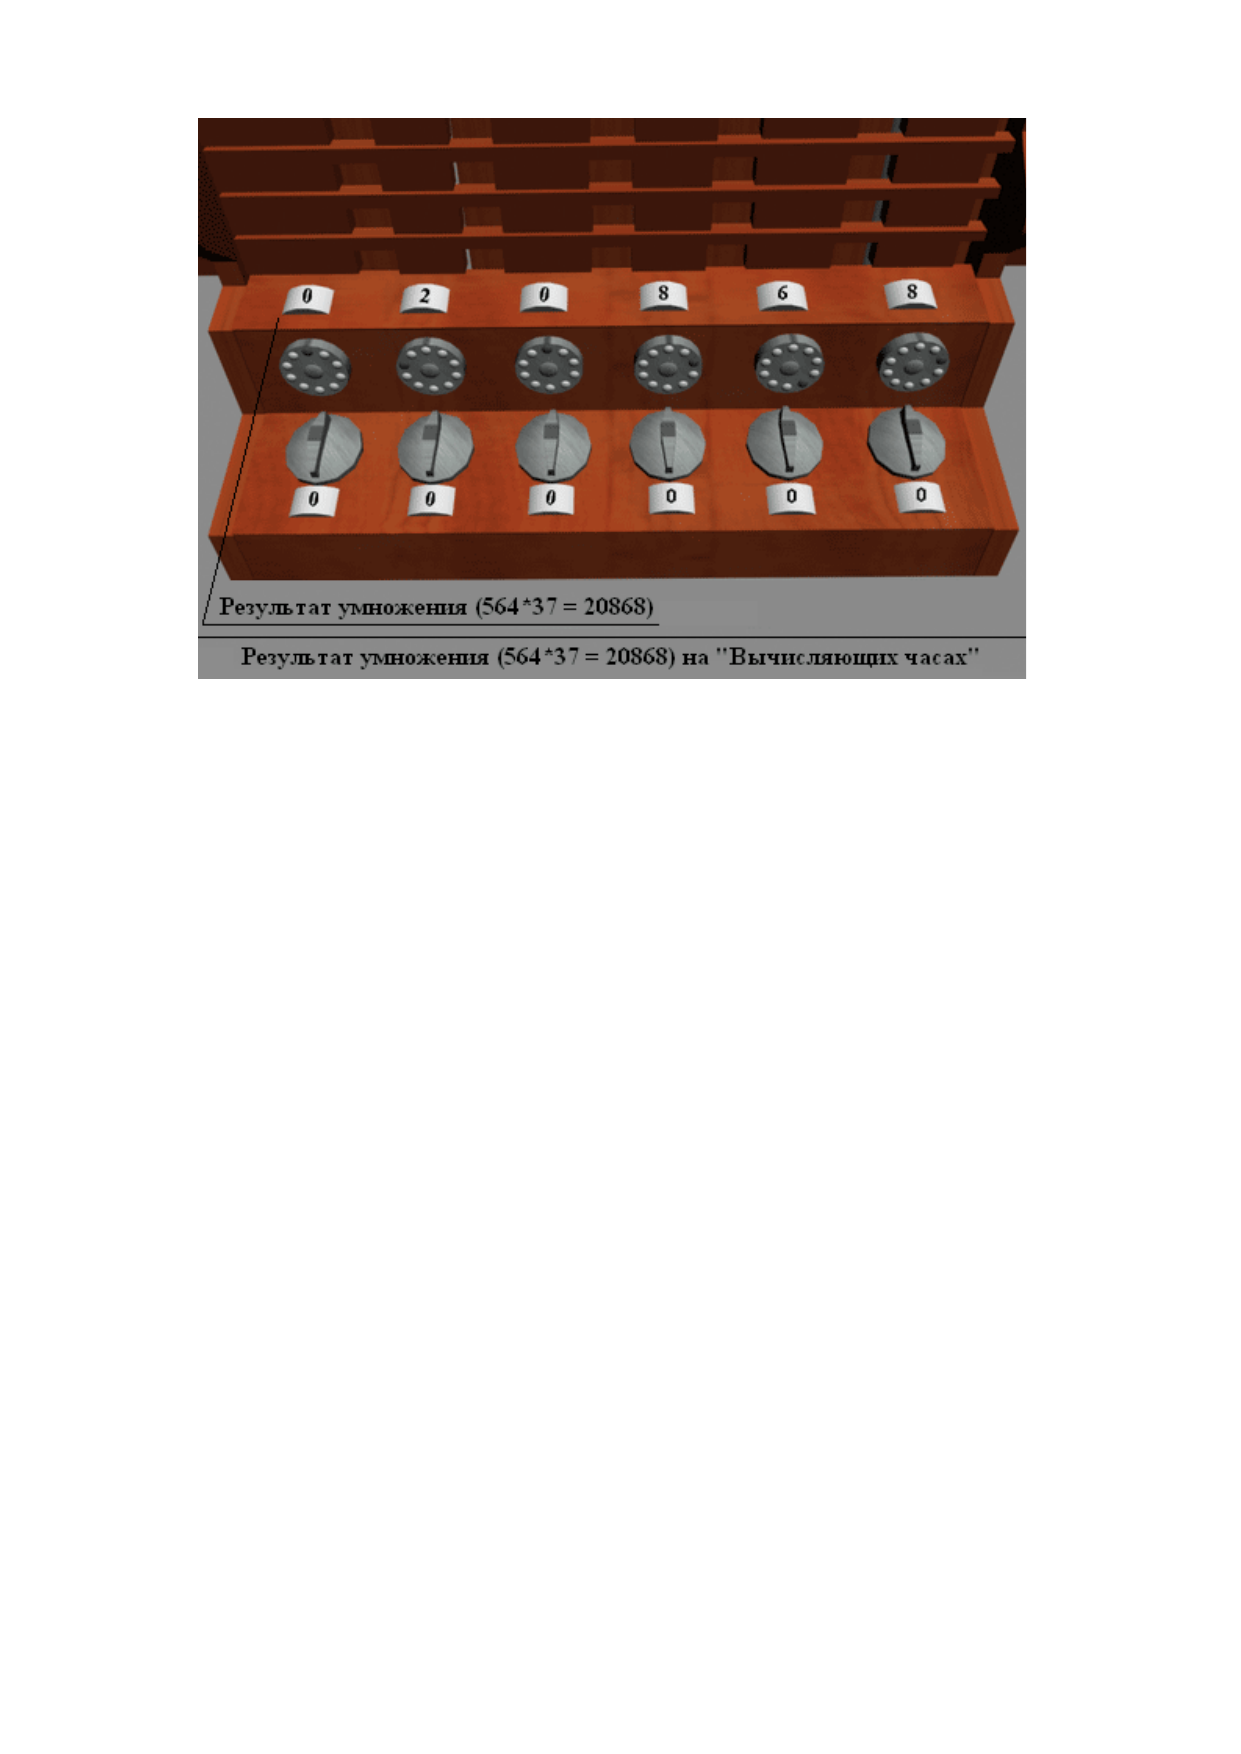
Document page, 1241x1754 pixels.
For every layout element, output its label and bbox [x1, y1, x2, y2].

picture [198, 118, 1027, 679]
